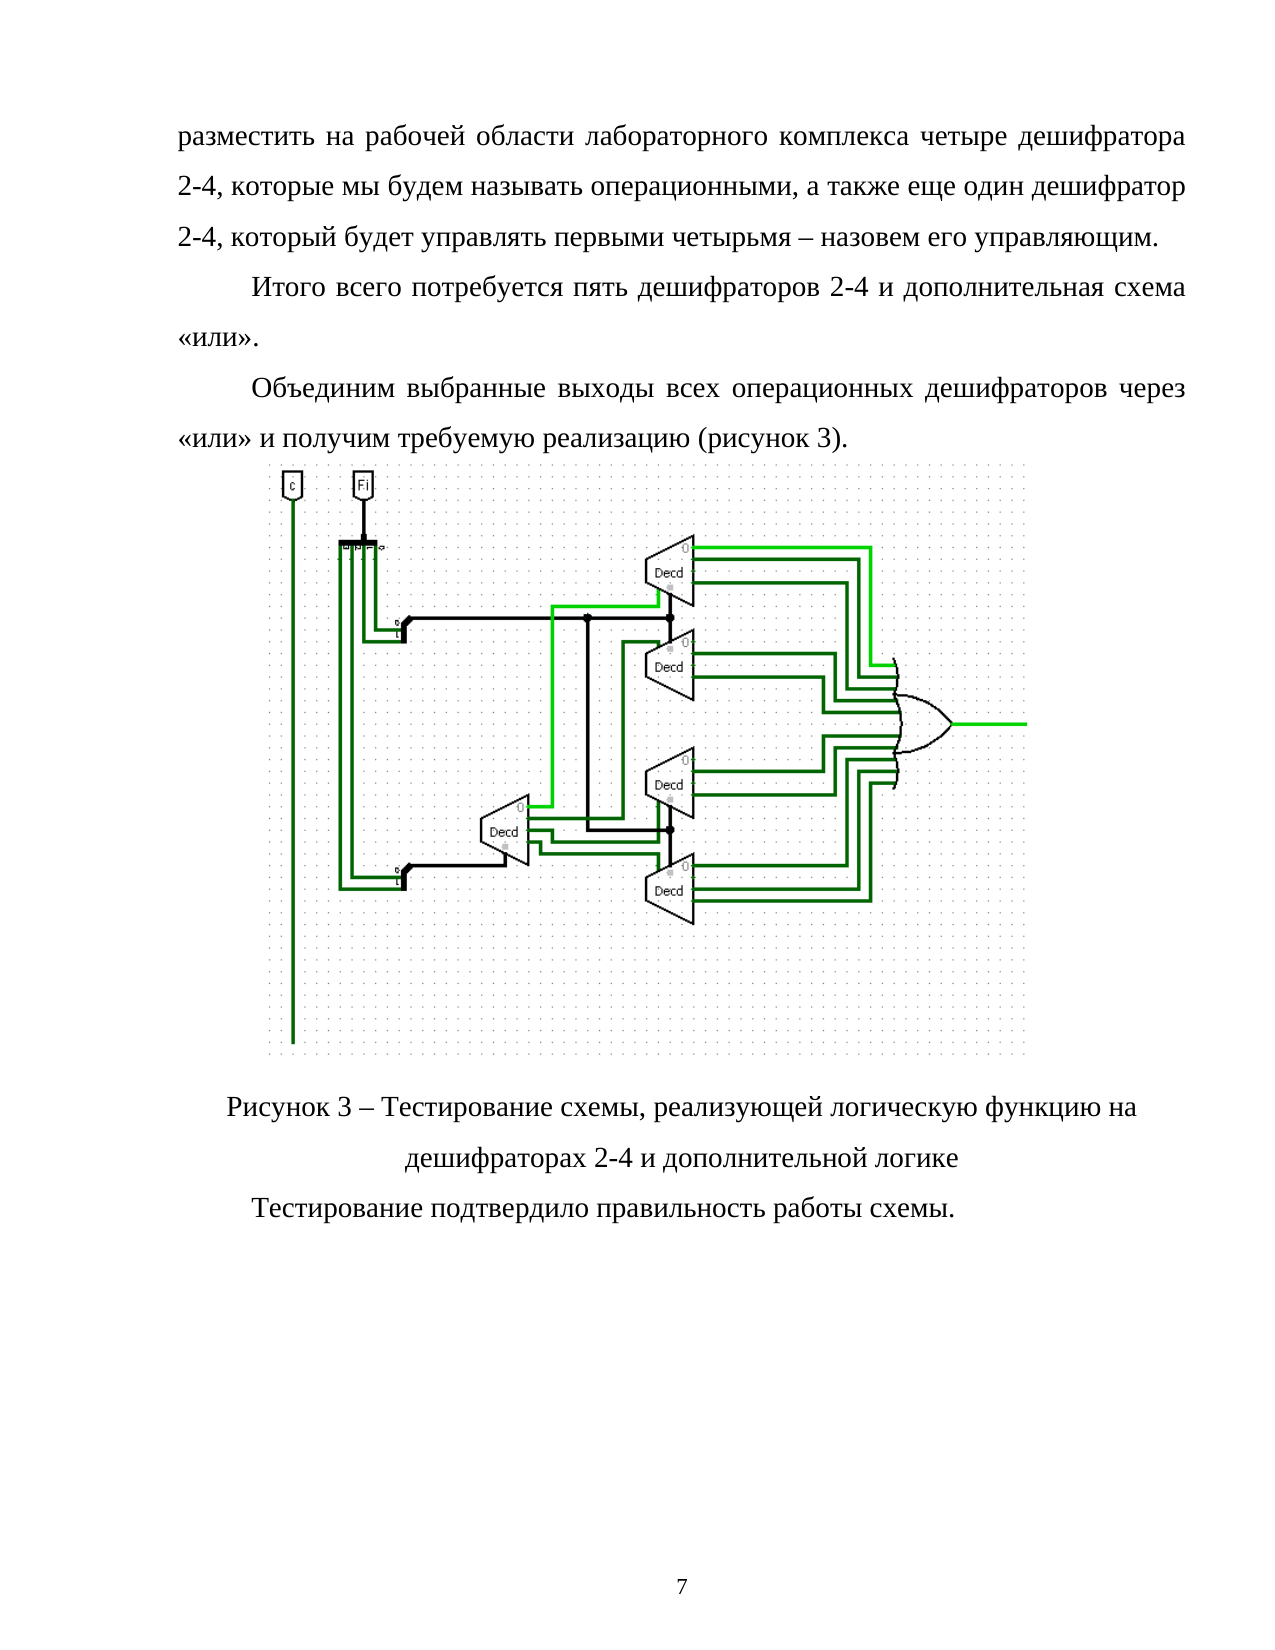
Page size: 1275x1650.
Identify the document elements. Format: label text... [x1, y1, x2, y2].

text Тестирование подтвердило правильность работы схемы. [177, 1190, 1186, 1223]
picture [262, 462, 1028, 1056]
text Итого всего потребуется пять дешифраторов 2-4 и дополнительная схема «или». [177, 269, 1186, 353]
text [177, 118, 1186, 252]
text Объединим выбранные выходы всех операционных дешифраторов через «или» и получим требуемую реализацию (рисунок 3). [177, 370, 1186, 453]
